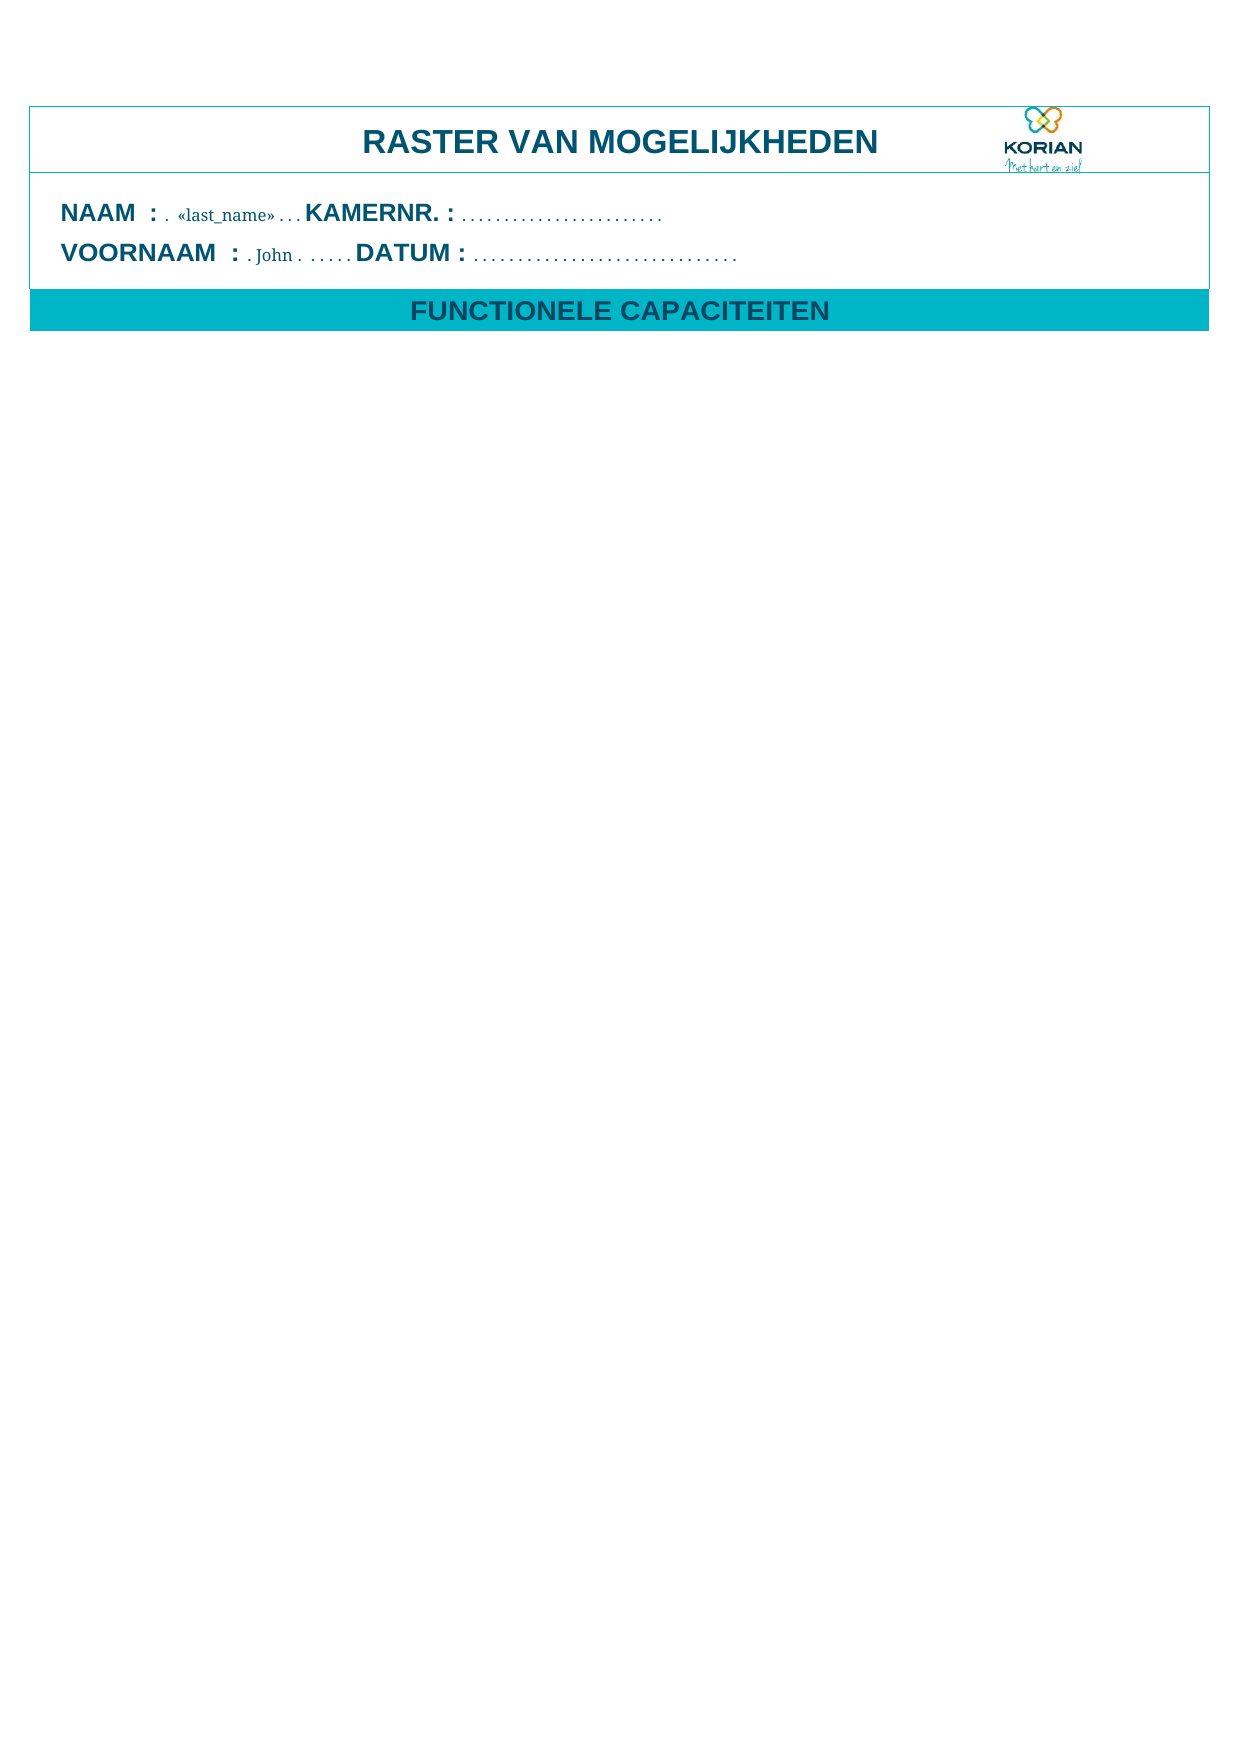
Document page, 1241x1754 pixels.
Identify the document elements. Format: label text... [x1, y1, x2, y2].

picture [192, 212, 199, 221]
table_cell NAAM : . «last_name» . . . KAMERNR. : . . . . . . . . . . . . . . . . . . . . . . . . VOORNAAM : . John . . . . . . DATUM : . . . . . . . . . . . . . . . . . . . . . . . . . . . . . . [30, 173, 1209, 288]
picture [233, 212, 240, 221]
table_header RASTER VAN MOGELIJKHEDEN [30, 107, 1209, 172]
table_cell FUNCTIONELE CAPACITEITEN [30, 289, 1209, 331]
